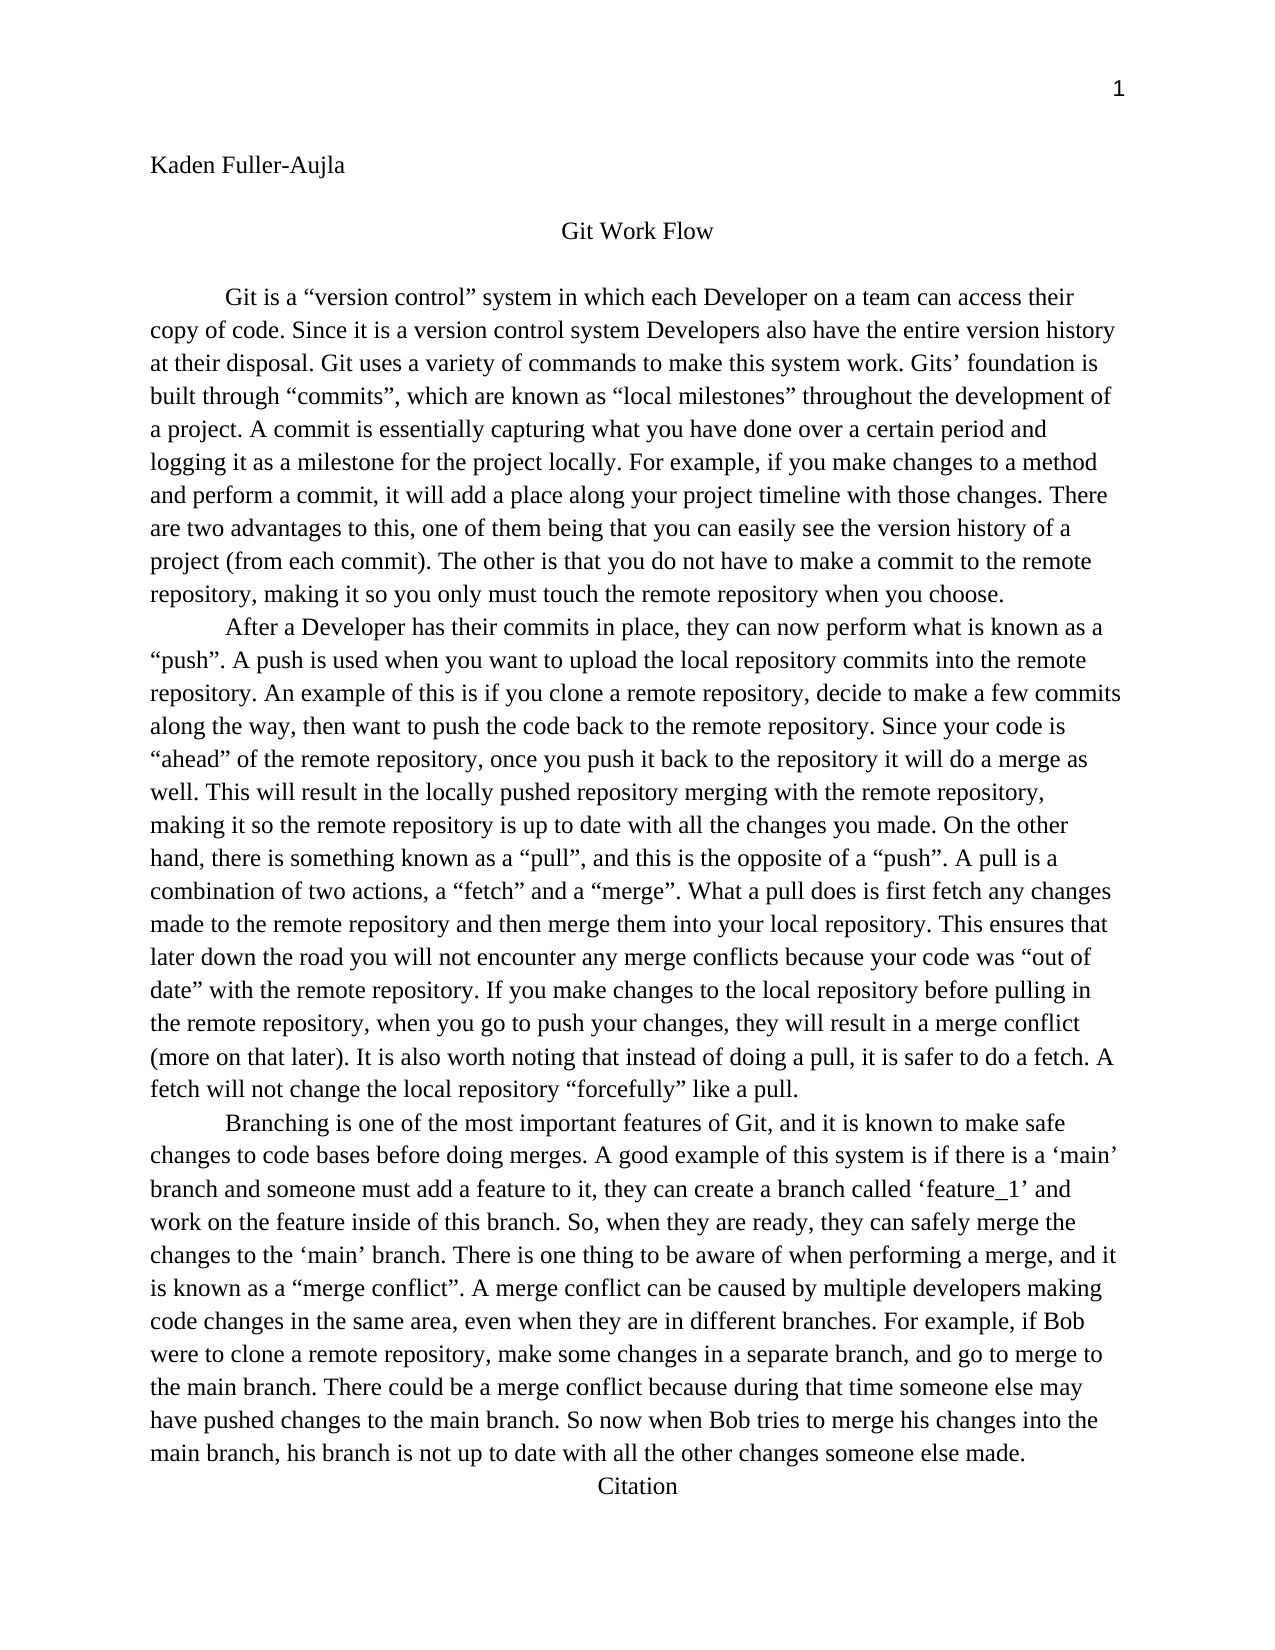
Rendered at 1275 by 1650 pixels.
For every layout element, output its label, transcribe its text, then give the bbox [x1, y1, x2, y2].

text Citation [150, 1471, 1125, 1499]
text Git is a “version control” system in which each Developer on a team can access their copy of code. Since it is a version control system Developers also have the entire version history at their disposal. Git uses a variety of commands to make this system work. Gits’ foundation is built through “commits”, which are known as “local milestones” throughout the development of a project. A commit is essentially capturing what you have done over a certain period and logging it as a milestone for the project locally. For example, if you make changes to a method and perform a commit, it will add a place along your project timeline with those changes. There are two advantages to this, one of them being that you can easily see the version history of a project (from each commit). The other is that you do not have to make a commit to the remote repository, making it so you only must touch the remote repository when you choose. [150, 282, 1125, 608]
text Branching is one of the most important features of Git, and it is known to make safe changes to code bases before doing merges. A good example of this system is if there is a ‘main’ branch and someone must add a feature to it, they can create a branch called ‘feature_1’ and work on the feature inside of this branch. So, when they are ready, they can safely merge the changes to the ‘main’ branch. There is one thing to be aware of when performing a merge, and it is known as a “merge conflict”. A merge conflict can be caused by multiple developers making code changes in the same area, even when they are in different branches. For example, if Bob were to clone a remote repository, make some changes in a separate branch, and go to merge to the main branch. There could be a merge conflict because during that time someone else may have pushed changes to the main branch. So now when Bob tries to merge his changes into the main branch, his branch is not up to date with all the other changes someone else made. [150, 1108, 1125, 1467]
text Kaden Fuller-Aujla [150, 150, 1125, 179]
text After a Developer has their commits in place, they can now perform what is known as a “push”. A push is used when you want to upload the local repository commits into the remote repository. An example of this is if you clone a remote repository, decide to make a few commits along the way, then want to push the code back to the remote repository. Since your code is “ahead” of the remote repository, once you push it back to the repository it will do a merge as well. This will result in the locally pushed repository merging with the remote repository, making it so the remote repository is up to date with all the changes you made. On the other hand, there is something known as a “pull”, and this is the opposite of a “push”. A pull is a combination of two actions, a “fetch” and a “merge”. What a pull does is first fetch any changes made to the remote repository and then merge them into your local repository. This ensures that later down the road you will not encounter any merge conflicts because your code was “out of date” with the remote repository. If you make changes to the local repository before pulling in the remote repository, when you go to push your changes, they will result in a merge conflict (more on that later). It is also worth noting that instead of doing a pull, it is safer to do a fetch. A fetch will not change the local repository “forcefully” like a pull. [150, 612, 1125, 1103]
text Git Work Flow [150, 216, 1125, 245]
